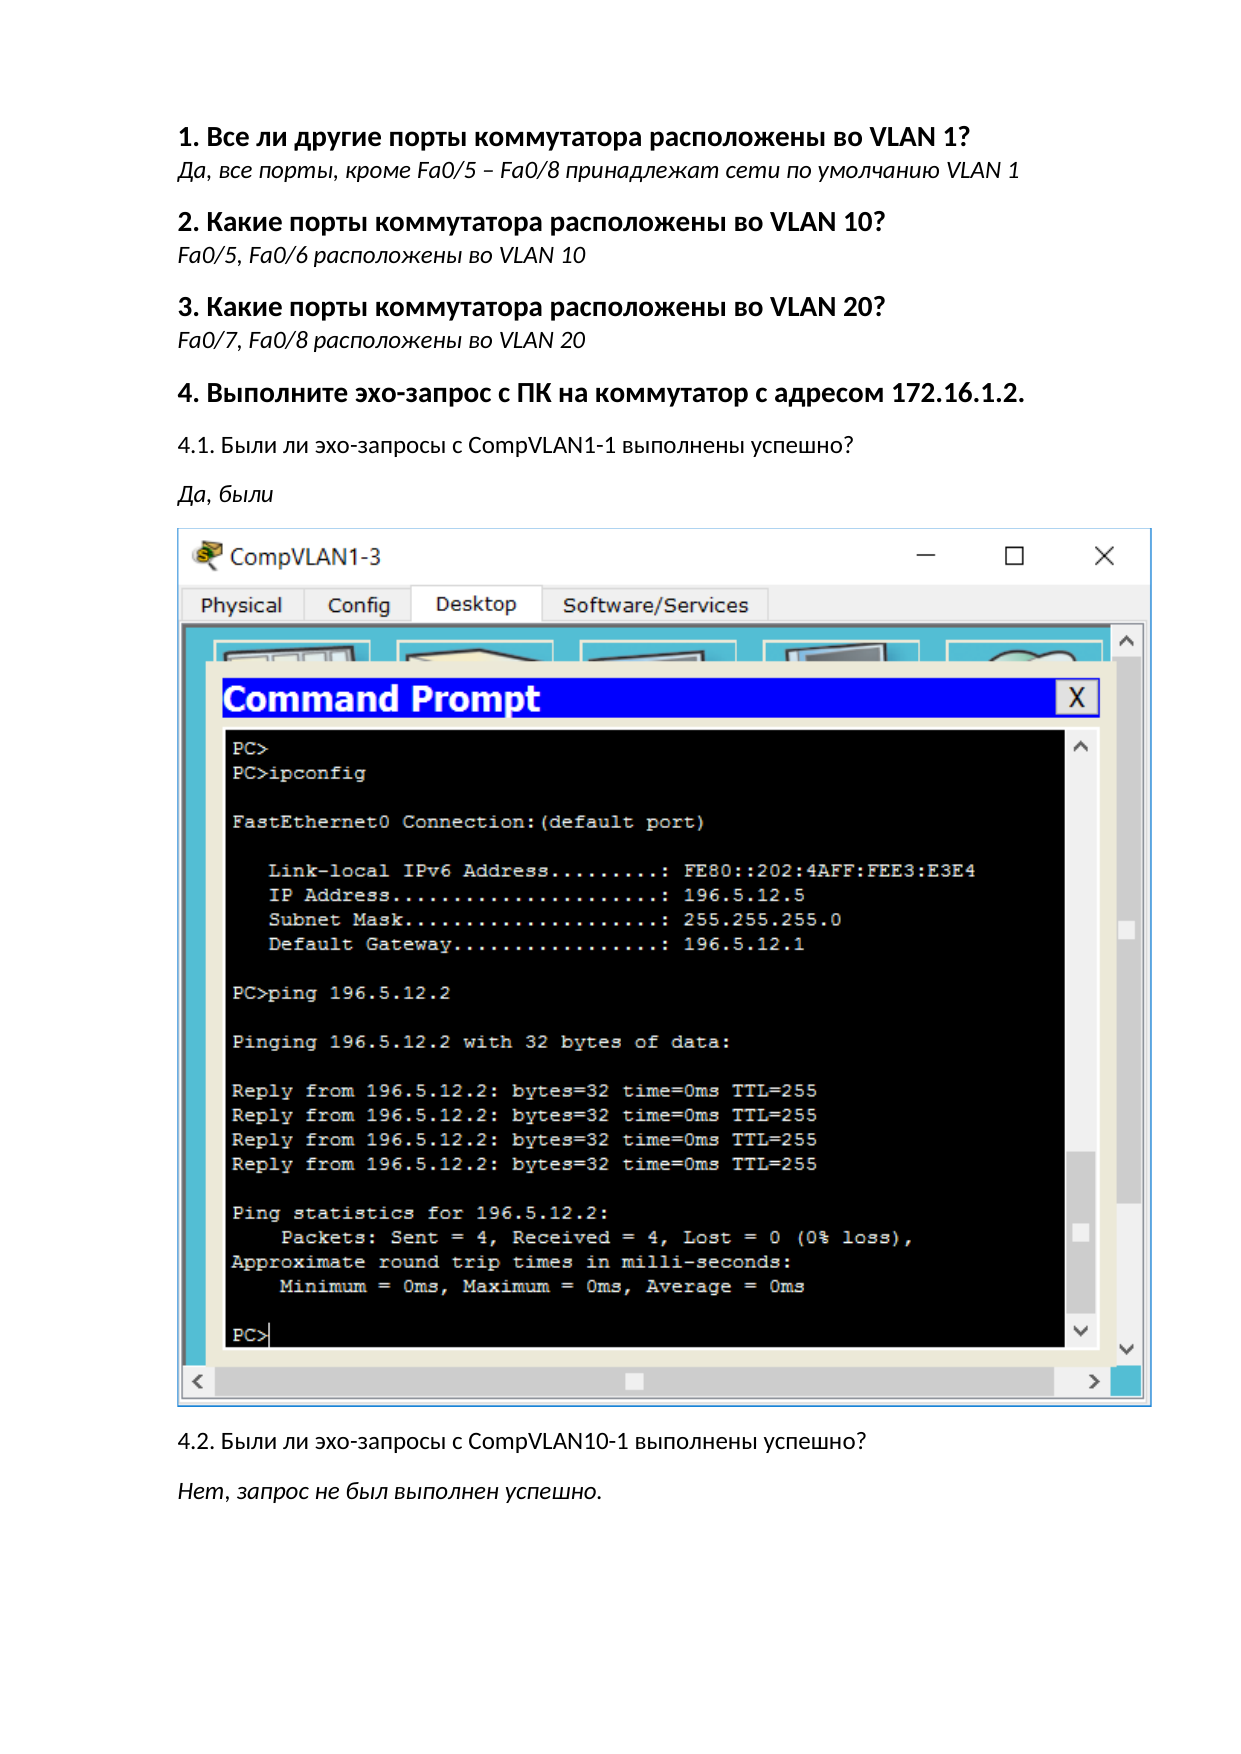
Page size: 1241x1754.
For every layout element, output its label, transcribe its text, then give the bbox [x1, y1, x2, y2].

text 4. Выполните эхо-запрос с ПК на коммутатор с адресом 172.16.1.2. [177, 374, 1152, 409]
text 4.1. Были ли эхо-запросы с CompVLAN1-1 выполнены успешно? [177, 429, 1152, 459]
text Да, все порты, кроме Fa0/5 – Fa0/8 принадлежат сети по умолчанию VLAN 1 [177, 154, 1152, 184]
text Да, были [177, 478, 1152, 509]
text Fa0/7, Fa0/8 расположены во VLAN 20 [177, 324, 1152, 355]
picture [177, 528, 1152, 1407]
text Нет, запрос не был выполнен успешно. [177, 1475, 1152, 1505]
text Fa0/5, Fa0/6 расположены во VLAN 10 [177, 239, 1152, 269]
text 4.2. Были ли эхо-запросы с CompVLAN10-1 выполнены успешно? [177, 1425, 1152, 1456]
text 3. Какие порты коммутатора расположены во VLAN 20? [177, 288, 1152, 324]
text 1. Все ли другие порты коммутатора расположены во VLAN 1? [177, 118, 1152, 154]
text 2. Какие порты коммутатора расположены во VLAN 10? [177, 203, 1152, 239]
